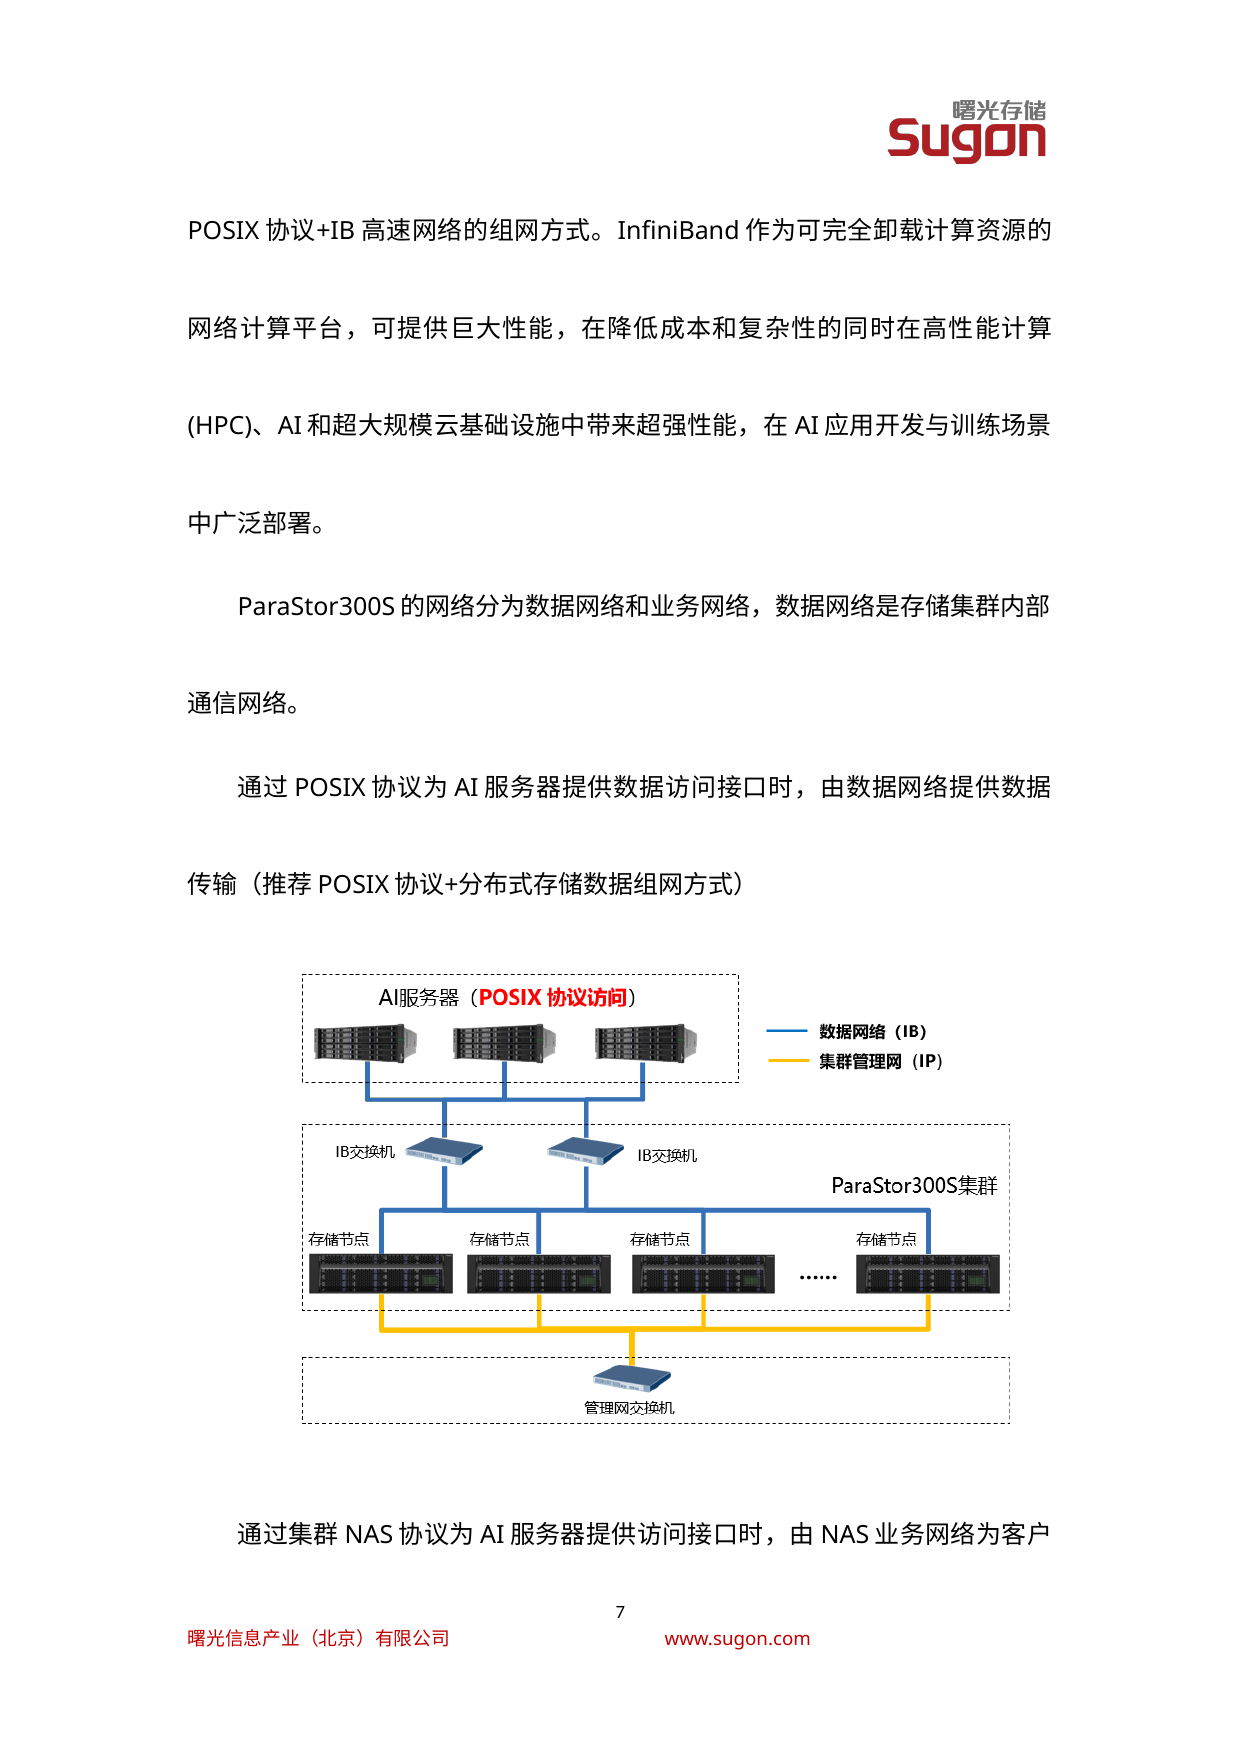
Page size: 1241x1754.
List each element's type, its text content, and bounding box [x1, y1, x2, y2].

picture [887, 100, 1046, 164]
text 通过POSIX协议为AI服务器提供数据访问接口时，由数据网络提供数据传输（推荐POSIX协议+分布式存储数据组网方式） [187, 753, 1053, 915]
text ParaStor300S的网络分为数据网络和业务网络，数据网络是存储集群内部通信网络。 [187, 572, 1053, 734]
picture [237, 933, 1103, 1462]
text 通过集群NAS协议为AI服务器提供访问接口时，由NAS业务网络为客户提供数据传输。 [187, 1500, 1053, 1565]
